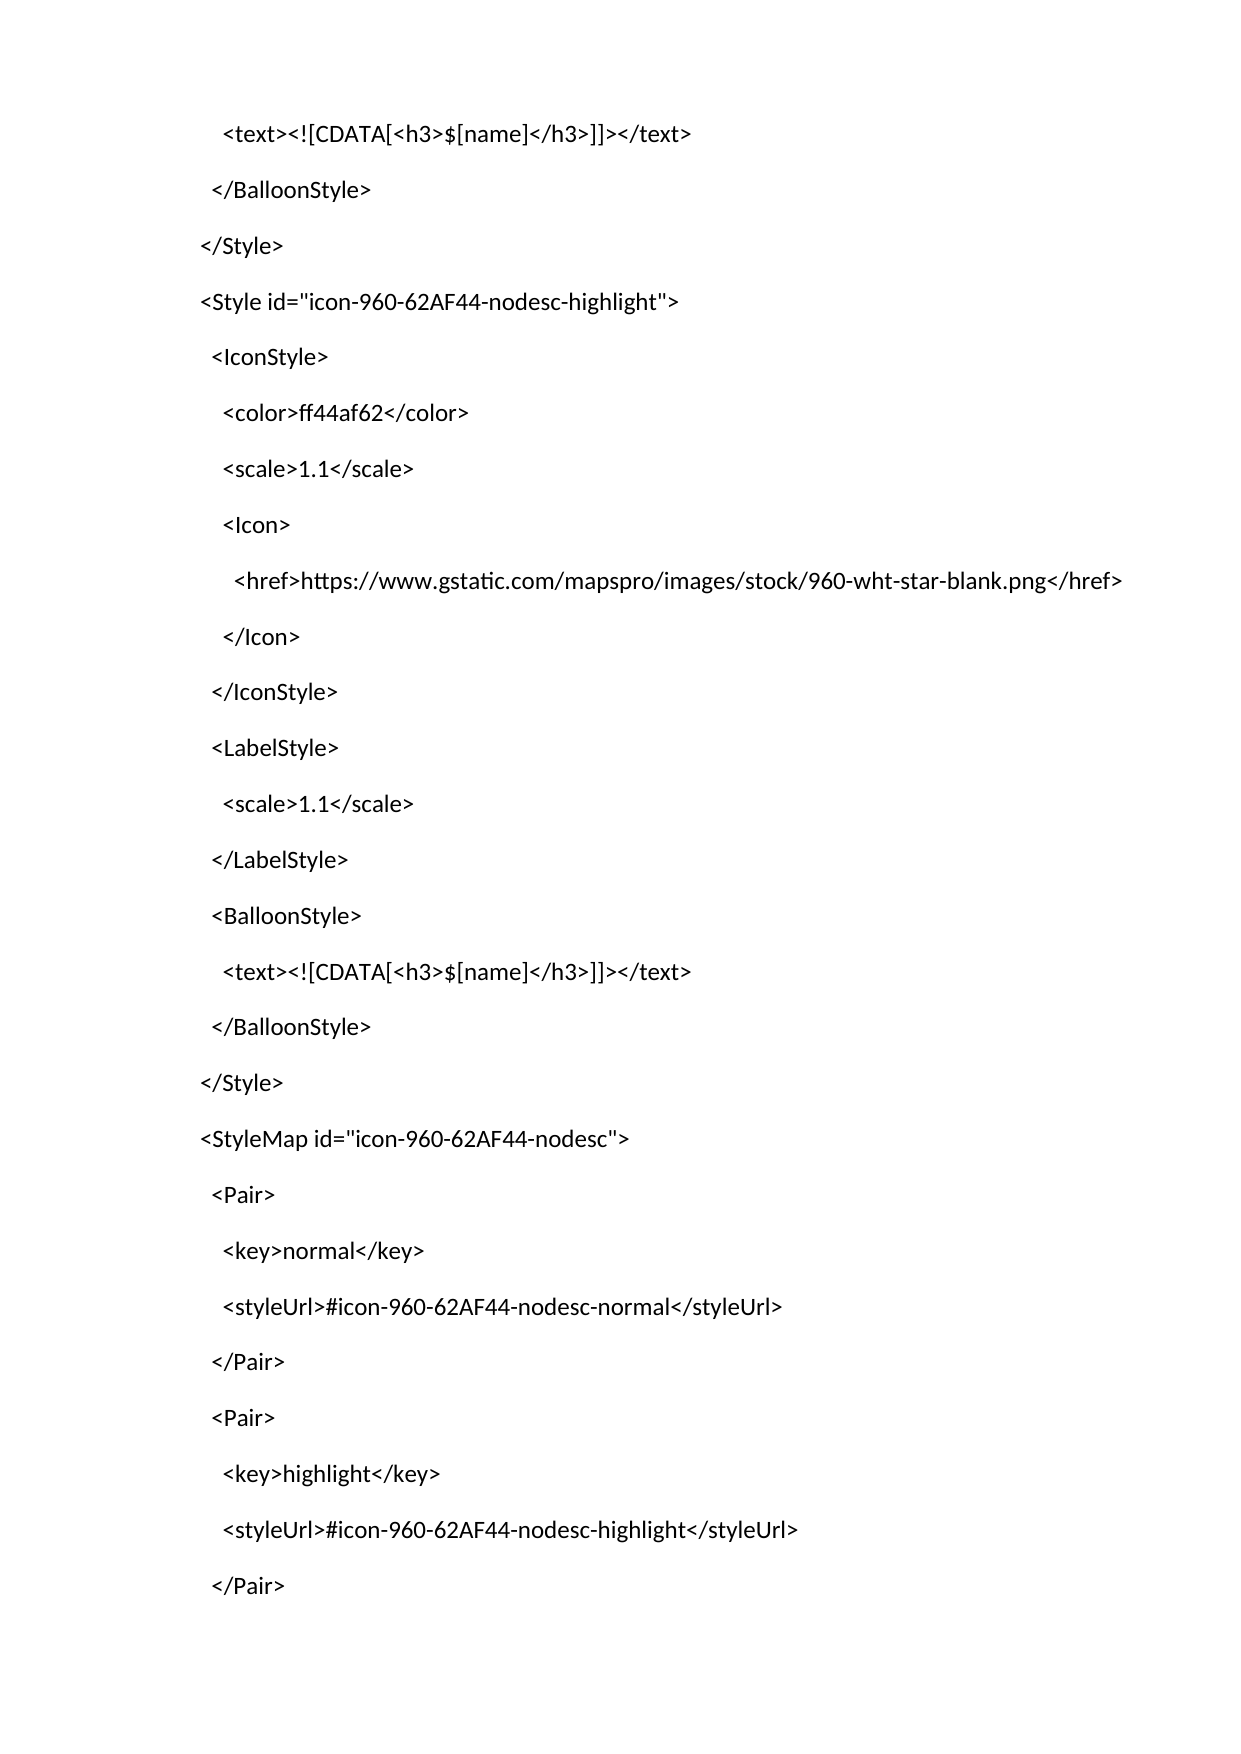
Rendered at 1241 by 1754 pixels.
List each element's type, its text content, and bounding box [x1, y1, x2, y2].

text <text><![CDATA[<h3>$[name]</h3>]]></text> [177, 956, 1152, 986]
text <Icon> [177, 509, 1152, 539]
text </BalloonStyle> [177, 174, 1152, 204]
text </Style> [177, 230, 1152, 260]
text </Pair> [177, 1570, 1152, 1600]
text <Pair> [177, 1179, 1152, 1209]
text <text><![CDATA[<h3>$[name]</h3>]]></text> [177, 118, 1152, 149]
text <styleUrl>#icon-960-62AF44-nodesc-highlight</styleUrl> [177, 1514, 1152, 1544]
text <StyleMap id="icon-960-62AF44-nodesc"> [177, 1123, 1152, 1154]
text </Style> [177, 1067, 1152, 1098]
text <BalloonStyle> [177, 900, 1152, 930]
text <Pair> [177, 1402, 1152, 1433]
text </IconStyle> [177, 676, 1152, 707]
text <LabelStyle> [177, 732, 1152, 763]
text </Pair> [177, 1346, 1152, 1377]
text <Style id="icon-960-62AF44-nodesc-highlight"> [177, 286, 1152, 316]
text <href>https://www.gstatic.com/mapspro/images/stock/960-wht-star-blank.png</href> [177, 565, 1152, 595]
text </BalloonStyle> [177, 1011, 1152, 1042]
text </LabelStyle> [177, 844, 1152, 874]
text <scale>1.1</scale> [177, 453, 1152, 484]
text <styleUrl>#icon-960-62AF44-nodesc-normal</styleUrl> [177, 1291, 1152, 1321]
text <key>normal</key> [177, 1235, 1152, 1265]
text <color>ff44af62</color> [177, 397, 1152, 428]
text </Icon> [177, 621, 1152, 651]
text <key>highlight</key> [177, 1458, 1152, 1489]
text <IconStyle> [177, 341, 1152, 372]
text <scale>1.1</scale> [177, 788, 1152, 819]
